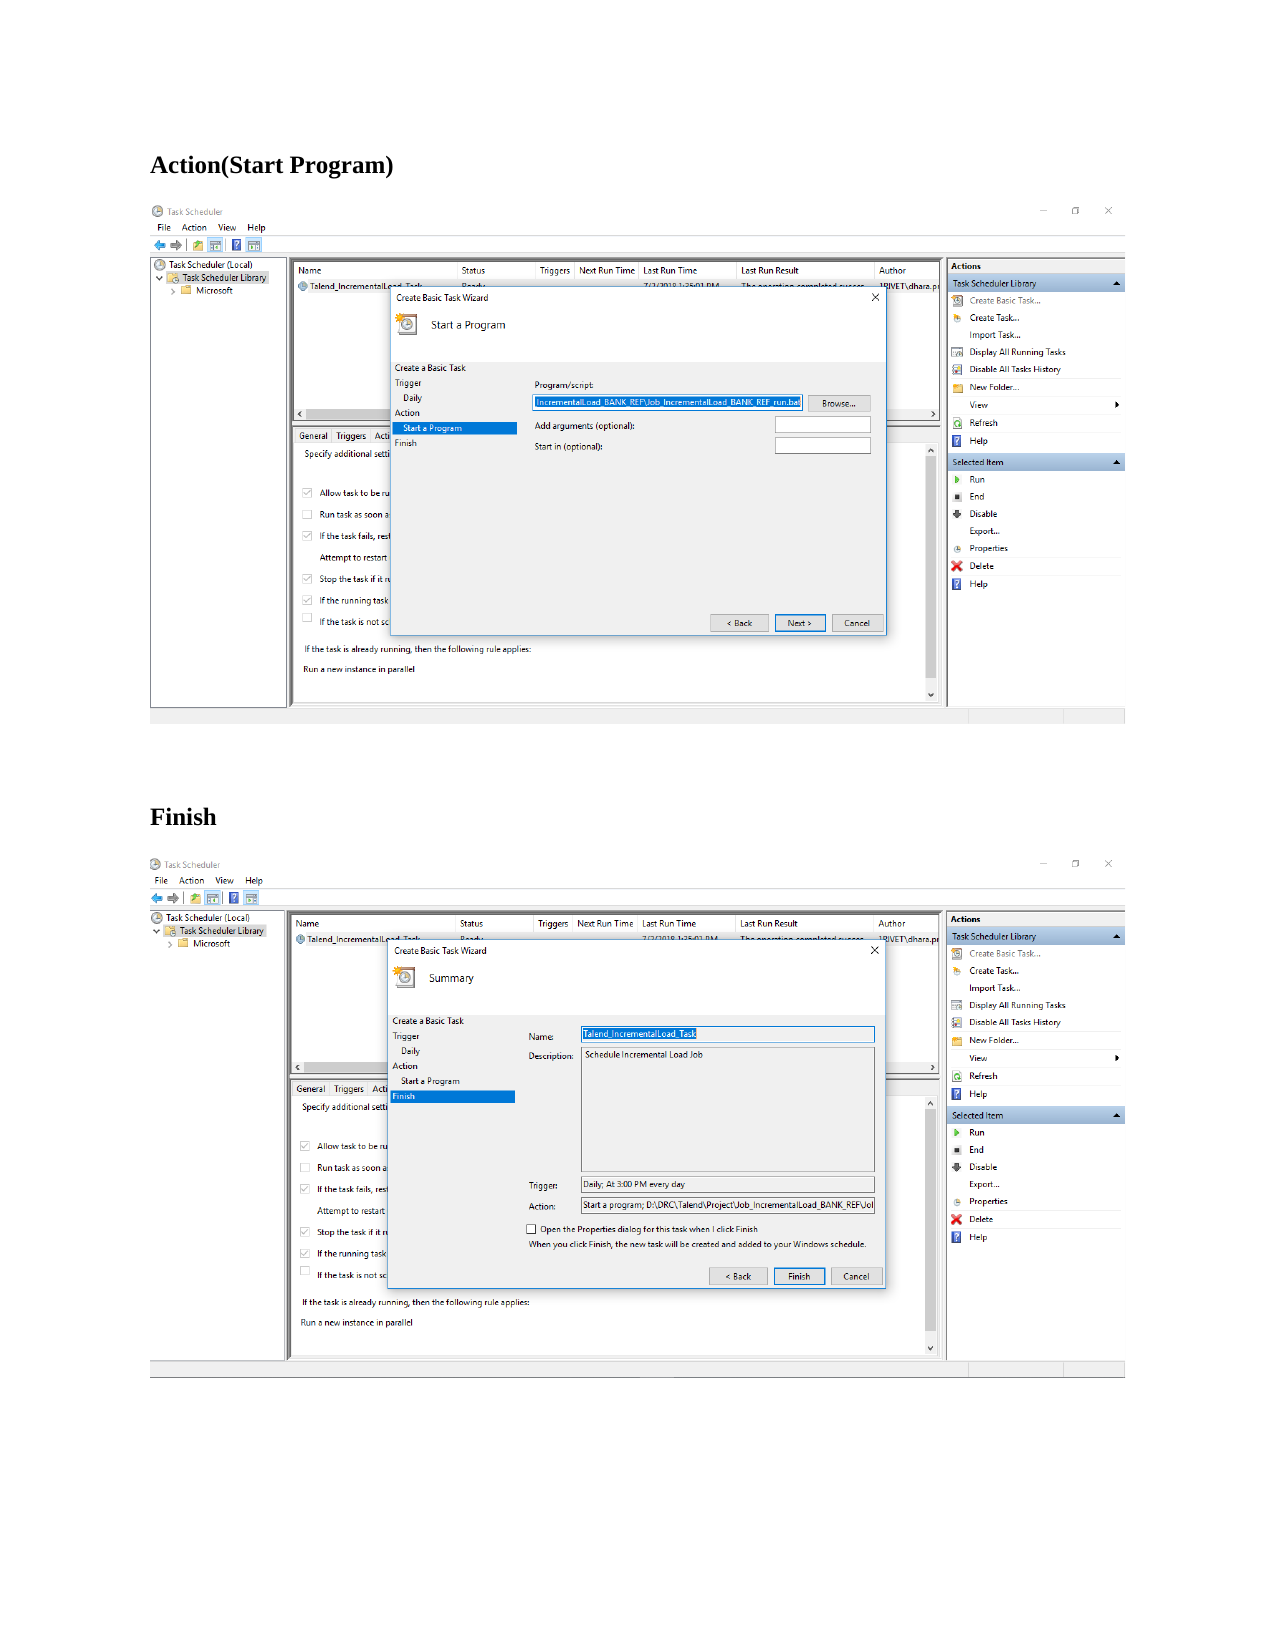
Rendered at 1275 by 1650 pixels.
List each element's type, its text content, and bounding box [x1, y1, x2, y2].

picture [150, 856, 1125, 1378]
picture [150, 203, 1125, 724]
text Finish [150, 802, 1125, 831]
text Action(Start Program) [150, 150, 1125, 179]
